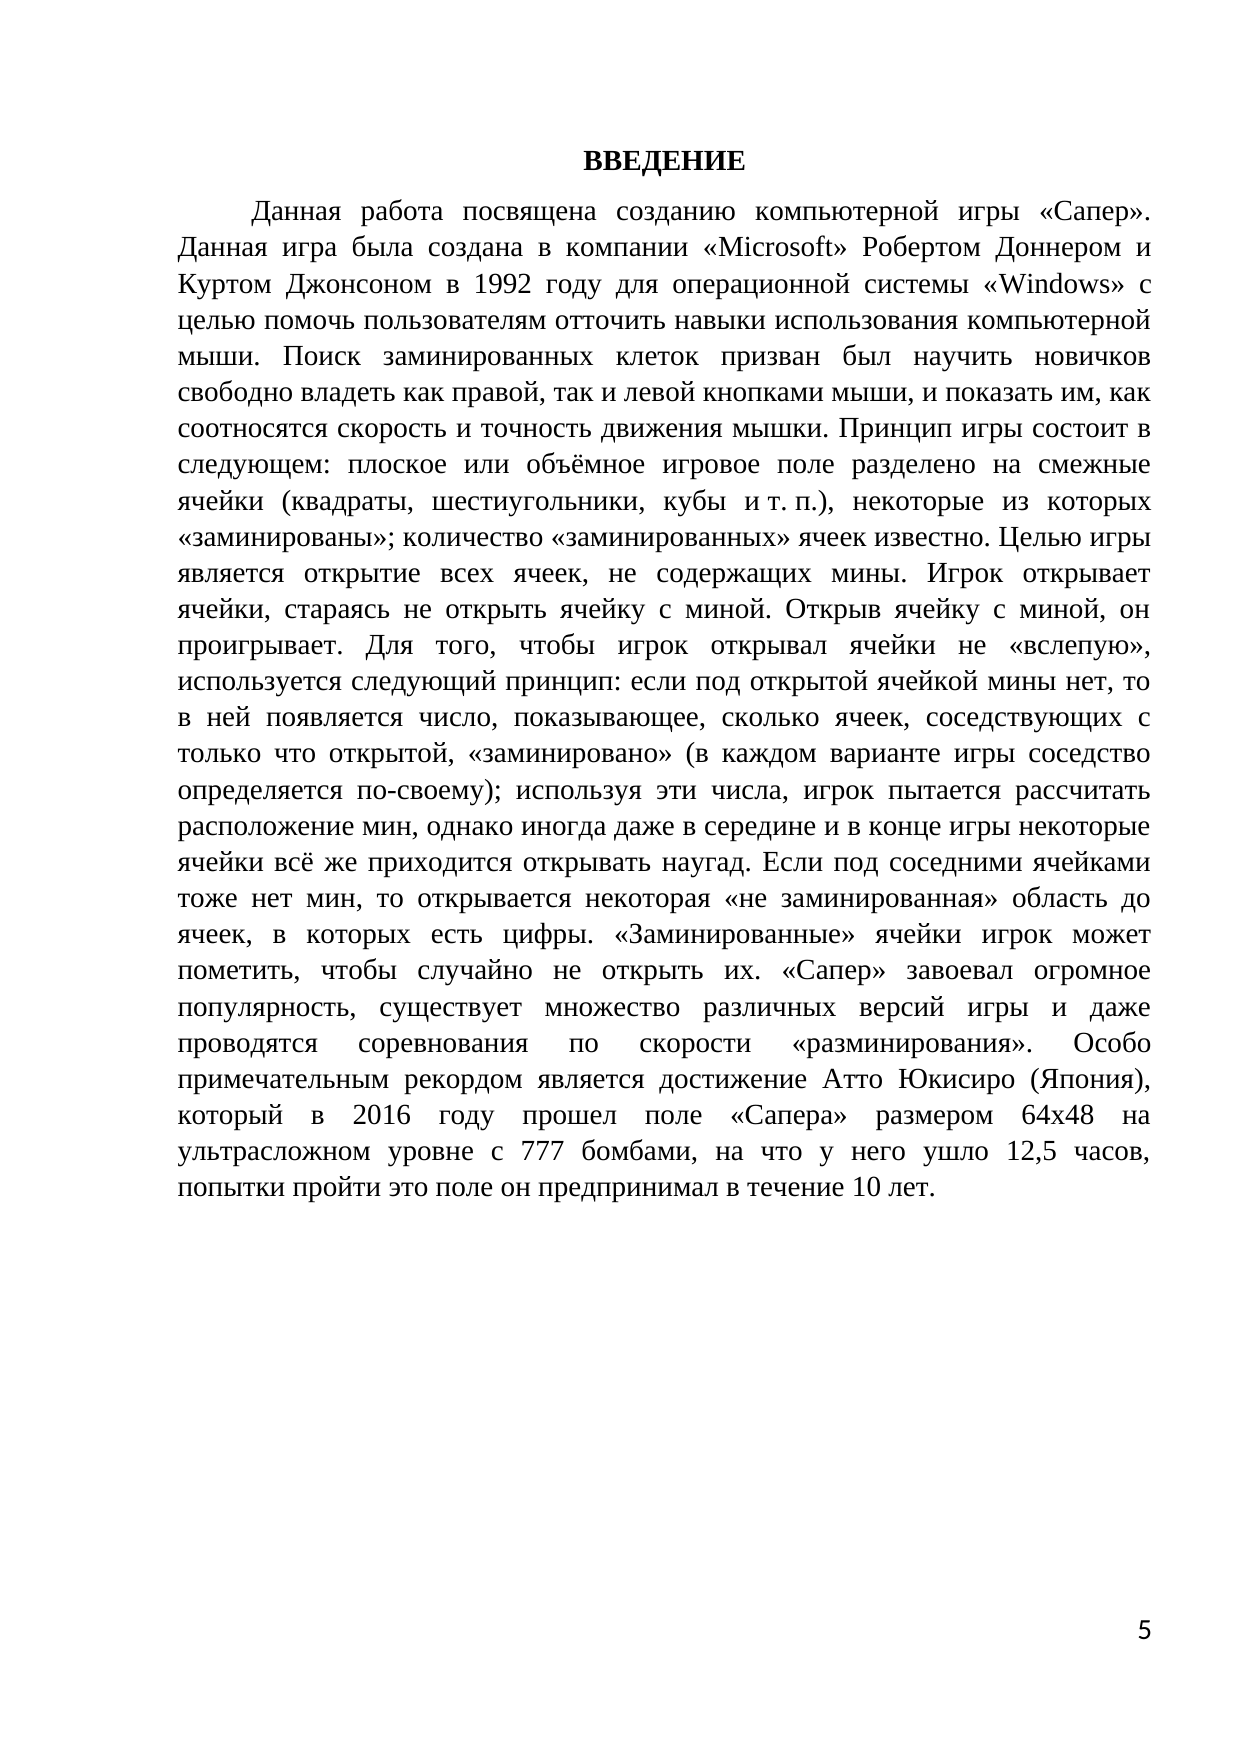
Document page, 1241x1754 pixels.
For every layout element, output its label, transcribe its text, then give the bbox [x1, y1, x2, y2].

text Данная работа посвящена созданию компьютерной игры «Сапер». Данная игра была создана в компании «Microsoft» Робертом Доннером и Куртом Джонсоном в 1992 году для операционной системы «Windows» с целью помочь пользователям отточить навыки использования компьютерной мыши. Поиск заминированных клеток призван был научить новичков свободно владеть как правой, так и левой кнопками мыши, и показать им, как соотносятся скорость и точность движения мышки. Принцип игры состоит в следующем: плоское или объёмное игровое поле разделено на смежные ячейки (квадраты, шестиугольники, кубы и т. п.), некоторые из которых «заминированы»; количество «заминированных» ячеек известно. Целью игры является открытие всех ячеек, не содержащих мины. Игрок открывает ячейки, стараясь не открыть ячейку с миной. Открыв ячейку с миной, он проигрывает. Для того, чтобы игрок открывал ячейки не «вслепую», используется следующий принцип: если под открытой ячейкой мины нет, то в ней появляется число, показывающее, сколько ячеек, соседствующих с только что открытой, «заминировано» (в каждом варианте игры соседство определяется по-своему); используя эти числа, игрок пытается рассчитать расположение мин, однако иногда даже в середине и в конце игры некоторые ячейки всё же приходится открывать наугад. Если под соседними ячейками тоже нет мин, то открывается некоторая «не заминированная» область до ячеек, в которых есть цифры. «Заминированные» ячейки игрок может пометить, чтобы случайно не открыть их. «Сапер» завоевал огромное популярность, существует множество различных версий игры и даже проводятся соревнования по скорости «разминирования». Особо примечательным рекордом является достижение Атто Юкисиро (Япония), который в 2016 году прошел поле «Сапера» размером 64х48 на ультрасложном уровне с 777 бомбами, на что у него ушло 12,5 часов, попытки пройти это поле он предпринимал в течение 10 лет. [177, 193, 1152, 1203]
text Введение [177, 143, 1152, 177]
